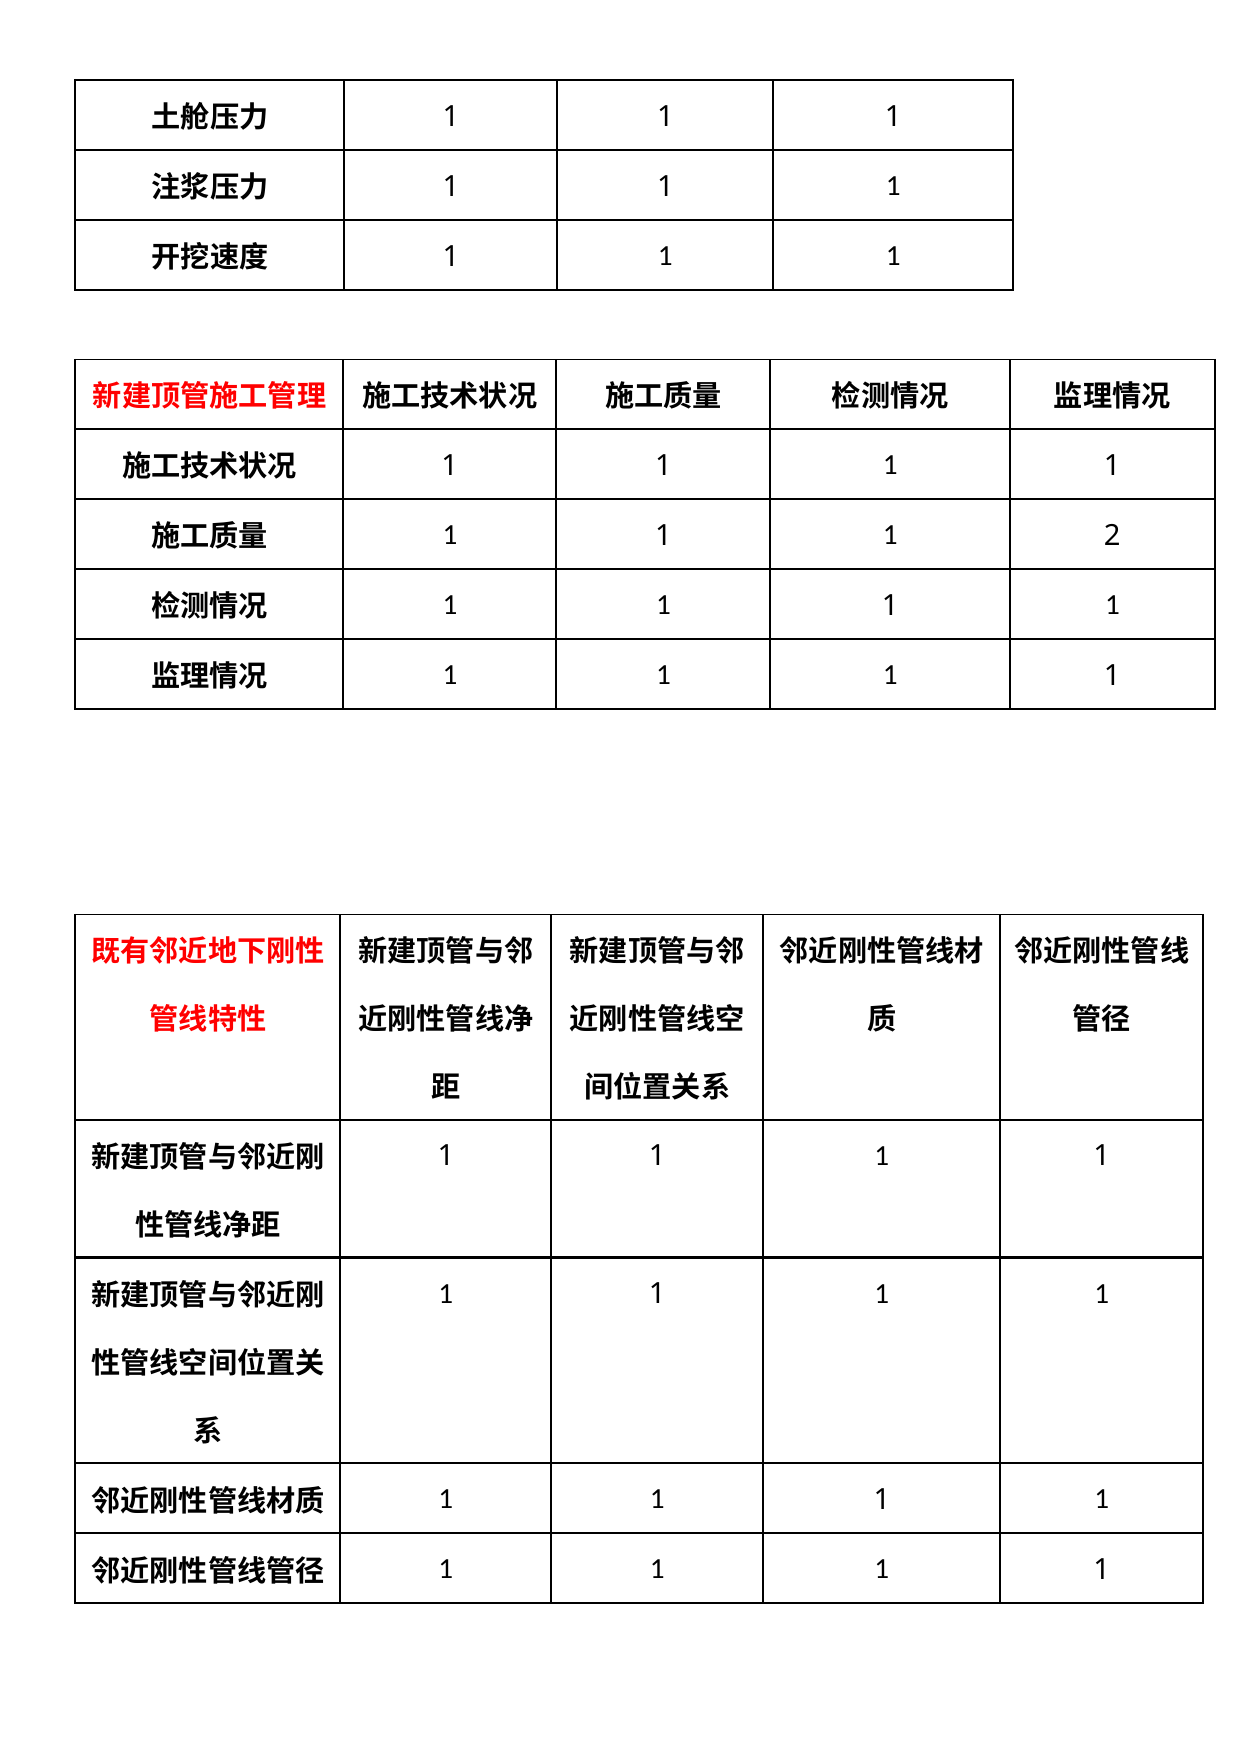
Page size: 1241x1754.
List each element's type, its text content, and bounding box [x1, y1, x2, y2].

table_cell 检测情况 [76, 570, 342, 638]
table_cell 1 [1001, 1121, 1202, 1256]
table_cell 1 [764, 1534, 999, 1602]
table_cell 1 [764, 1259, 999, 1462]
table_cell 邻近刚性管线材质 [76, 1464, 339, 1532]
table_cell 1 [774, 81, 1012, 149]
table_header 监理情况 [1011, 360, 1214, 428]
table_cell 1 [558, 151, 772, 219]
table_header 邻近刚性管线管径 [1001, 915, 1202, 1118]
table_cell 1 [344, 570, 555, 638]
table_cell 1 [557, 430, 769, 498]
table_header 新建顶管与邻近刚性管线空间位置关系 [552, 915, 762, 1118]
table_cell 1 [771, 570, 1009, 638]
table_cell 1 [552, 1121, 762, 1256]
table_cell 1 [557, 500, 769, 568]
table_cell 1 [557, 640, 769, 708]
table_header 检测情况 [771, 360, 1009, 428]
table_cell 新建顶管与邻近刚性管线净距 [76, 1121, 339, 1256]
table_cell 注浆压力 [76, 151, 343, 219]
table_cell 2 [1011, 500, 1214, 568]
table_cell 施工技术状况 [76, 430, 342, 498]
table_cell 1 [1011, 570, 1214, 638]
table_cell 1 [1011, 430, 1214, 498]
table_cell 1 [552, 1259, 762, 1462]
table_cell 开挖速度 [76, 221, 343, 289]
table_cell 1 [1001, 1259, 1202, 1462]
table_header 既有邻近地下刚性管线特性 [76, 915, 339, 1118]
table_cell 1 [552, 1534, 762, 1602]
table_cell 1 [558, 81, 772, 149]
table_cell 1 [341, 1534, 550, 1602]
table_header 新建顶管与邻近刚性管线净距 [341, 915, 550, 1118]
table_cell 1 [764, 1464, 999, 1532]
table_cell 1 [558, 221, 772, 289]
table_header 邻近刚性管线材质 [764, 915, 999, 1118]
table_cell 1 [774, 151, 1012, 219]
table_header 施工技术状况 [344, 360, 555, 428]
table_cell 1 [345, 81, 556, 149]
table_cell 1 [774, 221, 1012, 289]
table_cell 土舱压力 [76, 81, 343, 149]
table_header 施工质量 [557, 360, 769, 428]
table_cell 1 [1011, 640, 1214, 708]
table_cell 1 [345, 221, 556, 289]
table_cell 1 [771, 430, 1009, 498]
table_cell 1 [341, 1259, 550, 1462]
table_cell 1 [552, 1464, 762, 1532]
table_cell 1 [764, 1121, 999, 1256]
table_cell 1 [1001, 1464, 1202, 1532]
table_cell 1 [344, 430, 555, 498]
table_cell 1 [341, 1121, 550, 1256]
table_cell 监理情况 [76, 640, 342, 708]
table_cell 1 [771, 640, 1009, 708]
table_cell 1 [771, 500, 1009, 568]
table_cell 1 [344, 500, 555, 568]
table_cell 1 [557, 570, 769, 638]
table_cell 邻近刚性管线管径 [76, 1534, 339, 1602]
table_cell 1 [1001, 1534, 1202, 1602]
table_cell 施工质量 [76, 500, 342, 568]
table_header 新建顶管施工管理 [76, 360, 342, 428]
table_cell 1 [344, 640, 555, 708]
table_cell 1 [341, 1464, 550, 1532]
table_cell 1 [345, 151, 556, 219]
table_cell 新建顶管与邻近刚性管线空间位置关系 [76, 1259, 339, 1462]
